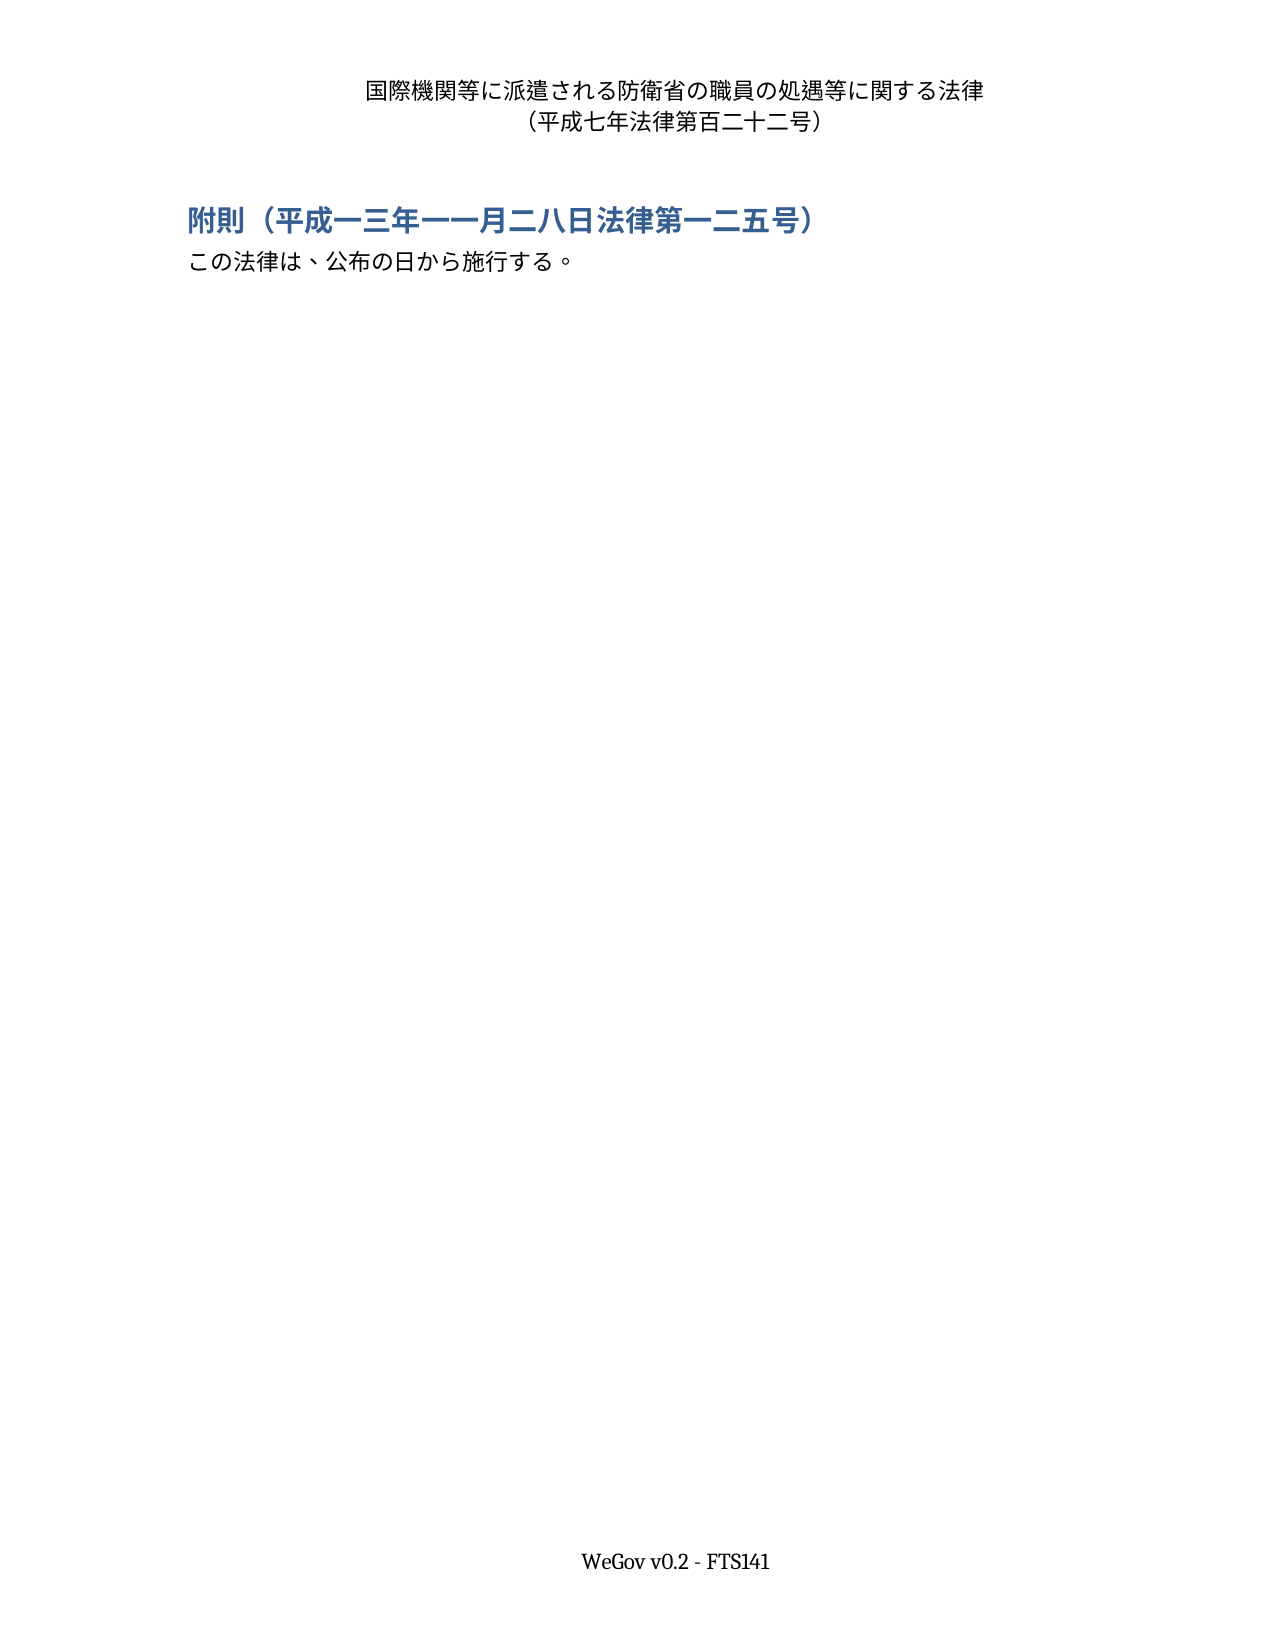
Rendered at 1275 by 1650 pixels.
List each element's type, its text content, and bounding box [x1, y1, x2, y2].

subtitle 附則（平成一三年一一月二八日法律第一二五号） [187, 200, 1087, 240]
text この法律は、公布の日から施行する。 [187, 246, 1087, 277]
